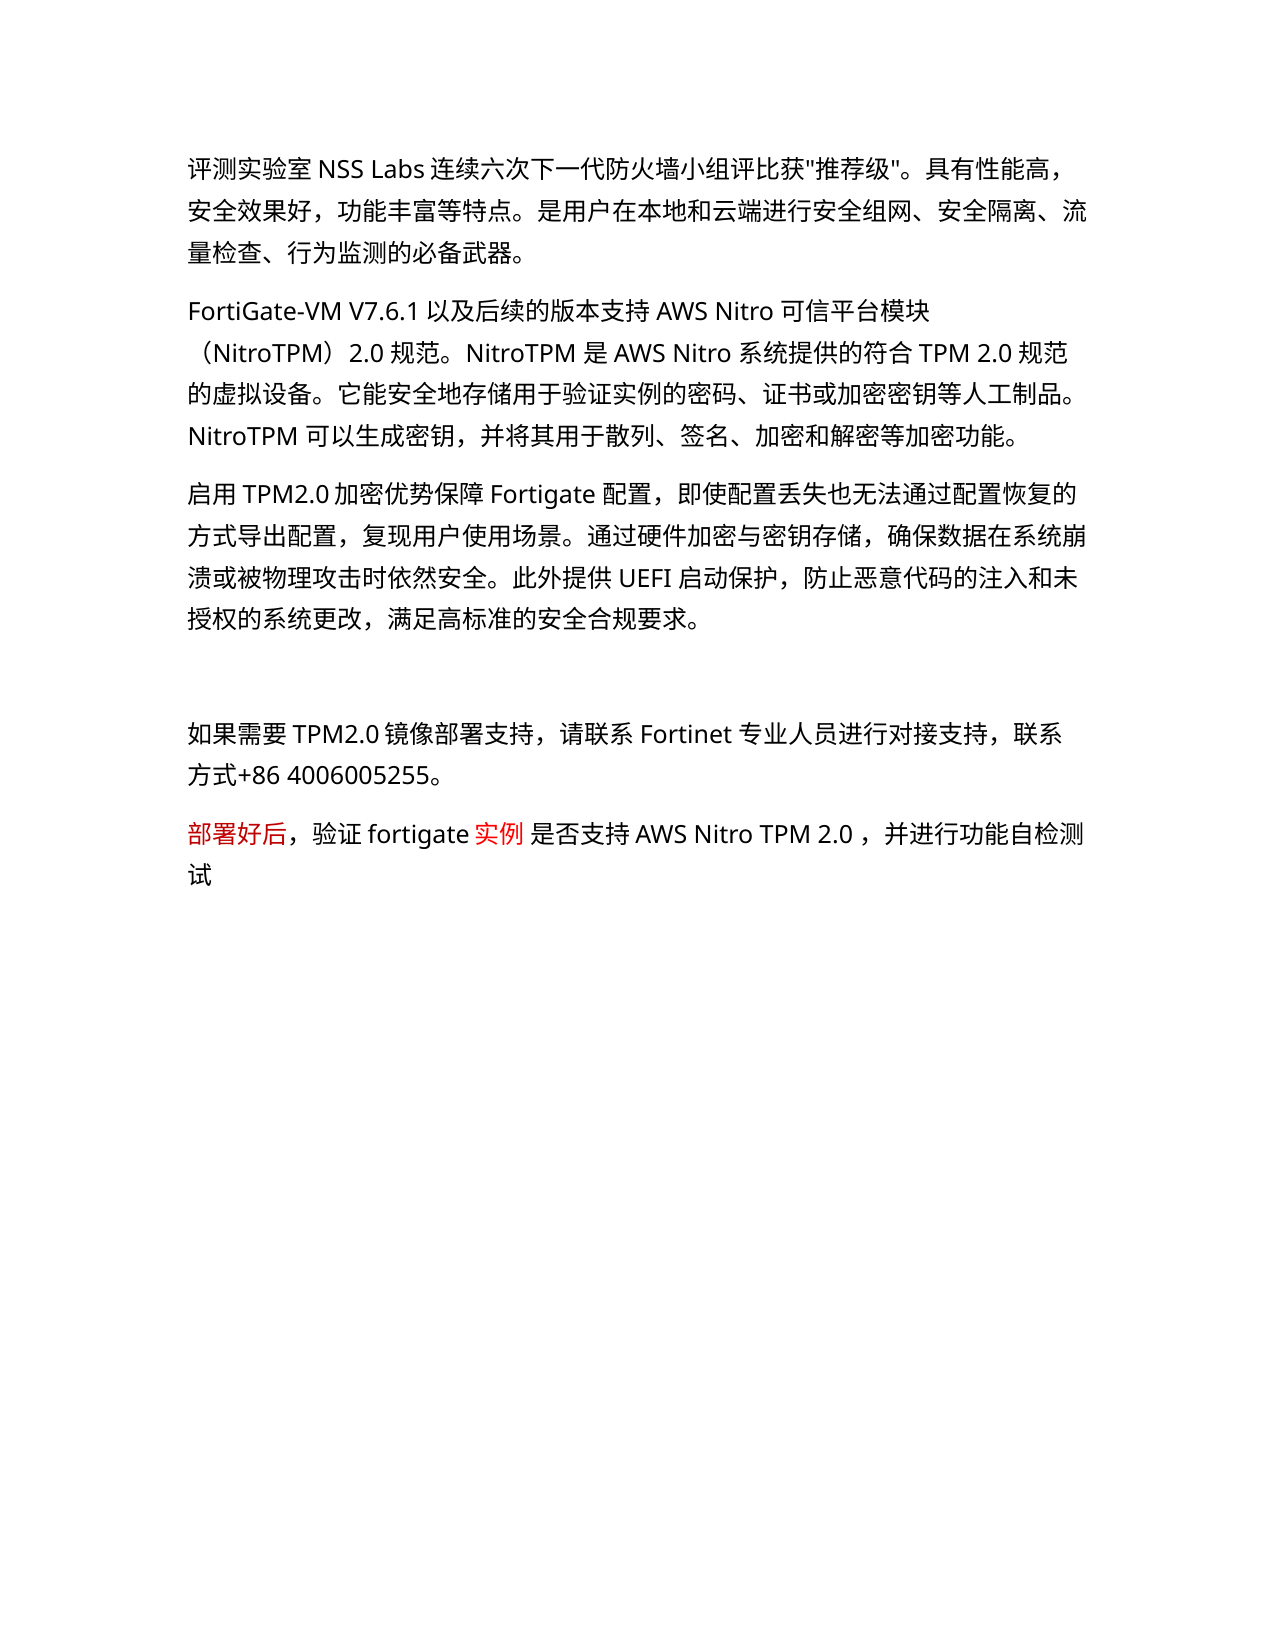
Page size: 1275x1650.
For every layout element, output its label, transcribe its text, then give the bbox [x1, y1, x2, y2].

text 启用TPM2.0加密优势保障Fortigate 配置，即使配置丢失也无法通过配置恢复的方式导出配置，复现用户使用场景。通过硬件加密与密钥存储，确保数据在系统崩溃或被物理攻击时依然安全。此外提供 UEFI 启动保护，防止恶意代码的注入和未授权的系统更改，满足高标准的安全合规要求。 [187, 475, 1087, 636]
text 如果需要TPM2.0镜像部署支持，请联系Fortinet 专业人员进行对接支持，联系方式+86 4006005255。 [187, 714, 1087, 792]
text 部署好后，验证fortigate实例 是否支持AWS Nitro TPM 2.0 ，并进行功能自检测试 [187, 814, 1087, 892]
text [187, 150, 1087, 269]
text FortiGate-VM V7.6.1以及后续的版本支持 AWS Nitro 可信平台模块（NitroTPM）2.0 规范。NitroTPM 是 AWS Nitro 系统提供的符合 TPM 2.0 规范的虚拟设备。它能安全地存储用于验证实例的密码、证书或加密密钥等人工制品。NitroTPM 可以生成密钥，并将其用于散列、签名、加密和解密等加密功能。 [187, 292, 1087, 453]
